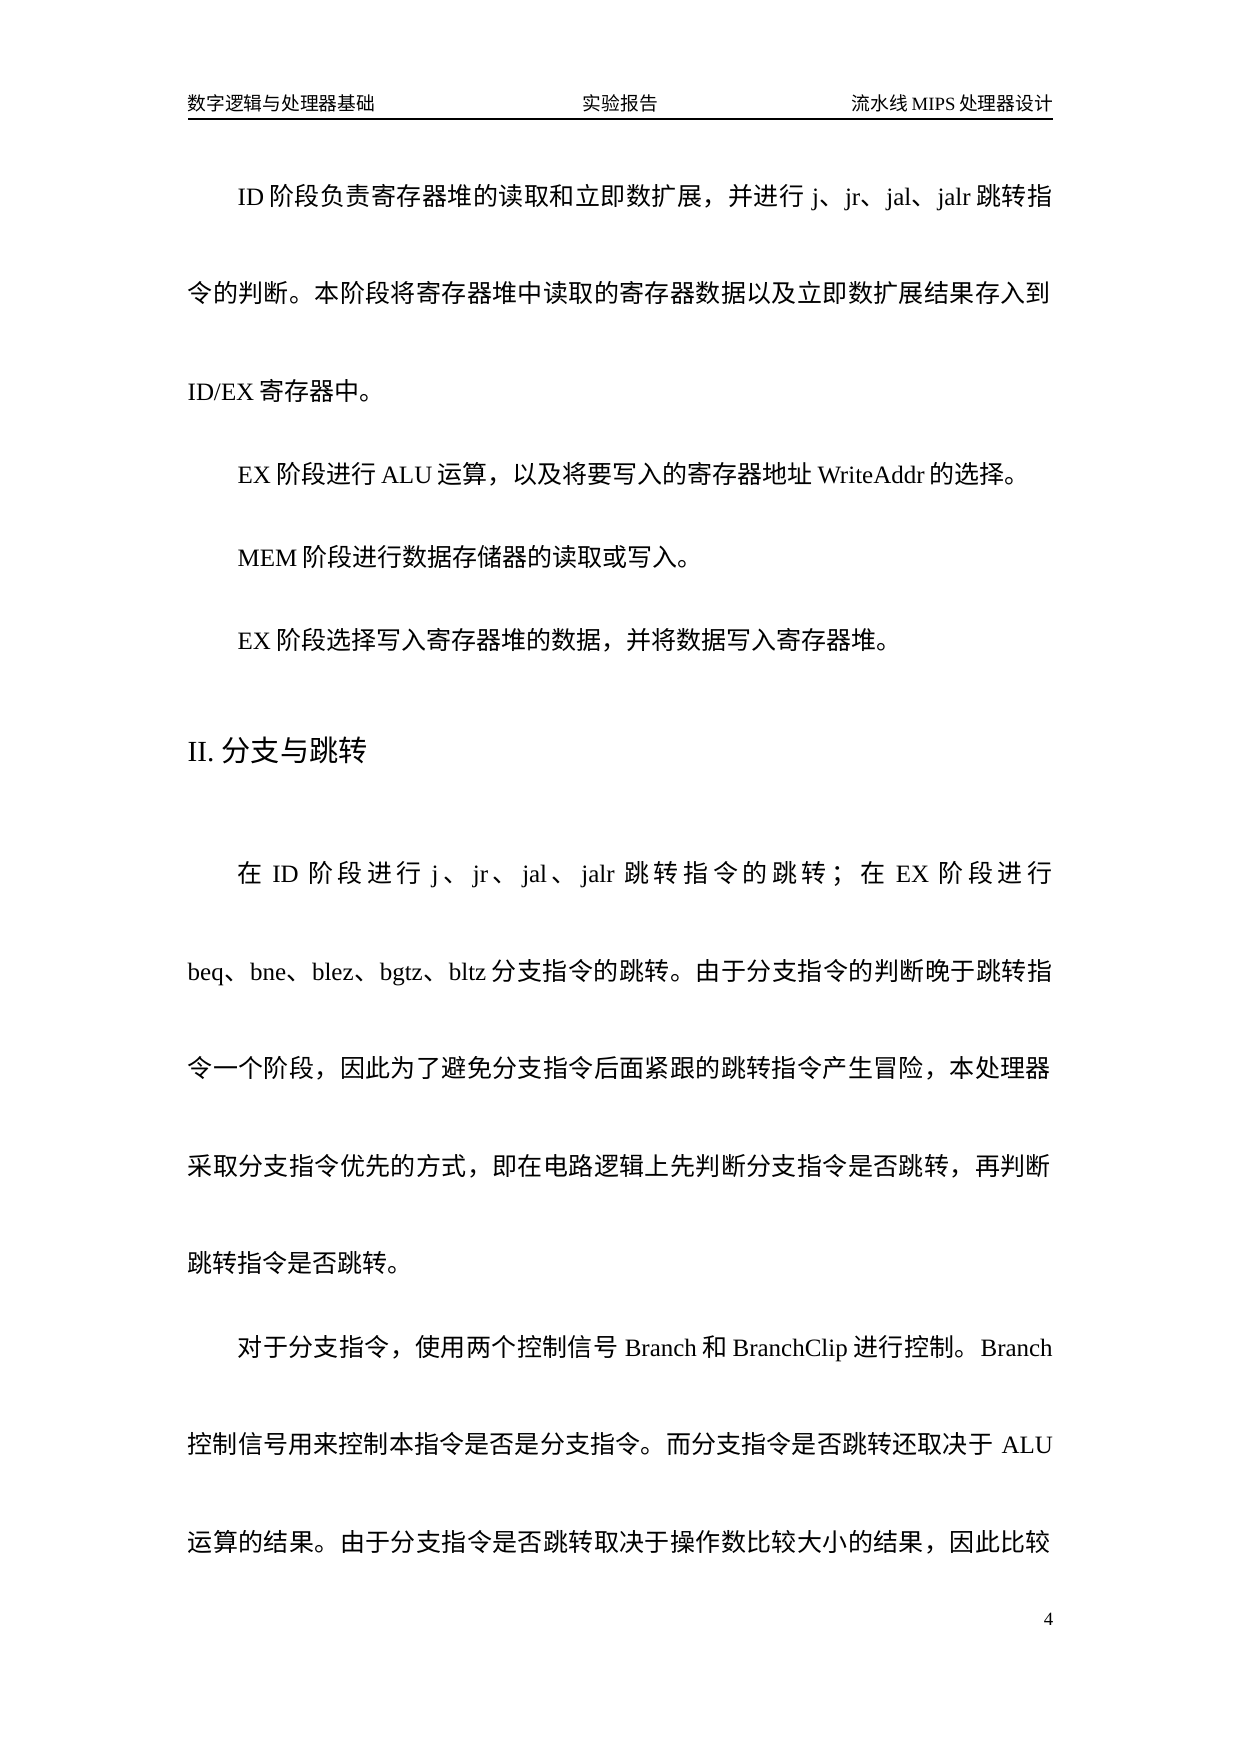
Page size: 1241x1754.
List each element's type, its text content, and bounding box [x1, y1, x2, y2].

text MEM阶段进行数据存储器的读取或写入。 [187, 523, 1053, 588]
text ID阶段负责寄存器堆的读取和立即数扩展，并进行j、jr、jal、jalr跳转指令的判断。本阶段将寄存器堆中读取的寄存器数据以及立即数扩展结果存入到ID/EX寄存器中。 [187, 162, 1053, 422]
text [187, 1313, 1053, 1573]
subtitle II. 分支与跳转 [187, 717, 1053, 782]
text EX阶段进行ALU运算，以及将要写入的寄存器地址WriteAddr的选择。 [187, 440, 1053, 505]
text EX阶段选择写入寄存器堆的数据，并将数据写入寄存器堆。 [187, 606, 1053, 671]
text 在ID阶段进行j、jr、jal、jalr跳转指令的跳转；在EX阶段进行beq、bne、blez、bgtz、bltz分支指令的跳转。由于分支指令的判断晚于跳转指令一个阶段，因此为了避免分支指令后面紧跟的跳转指令产生冒险，本处理器采取分支指令优先的方式，即在电路逻辑上先判断分支指令是否跳转，再判断跳转指令是否跳转。 [187, 839, 1053, 1294]
